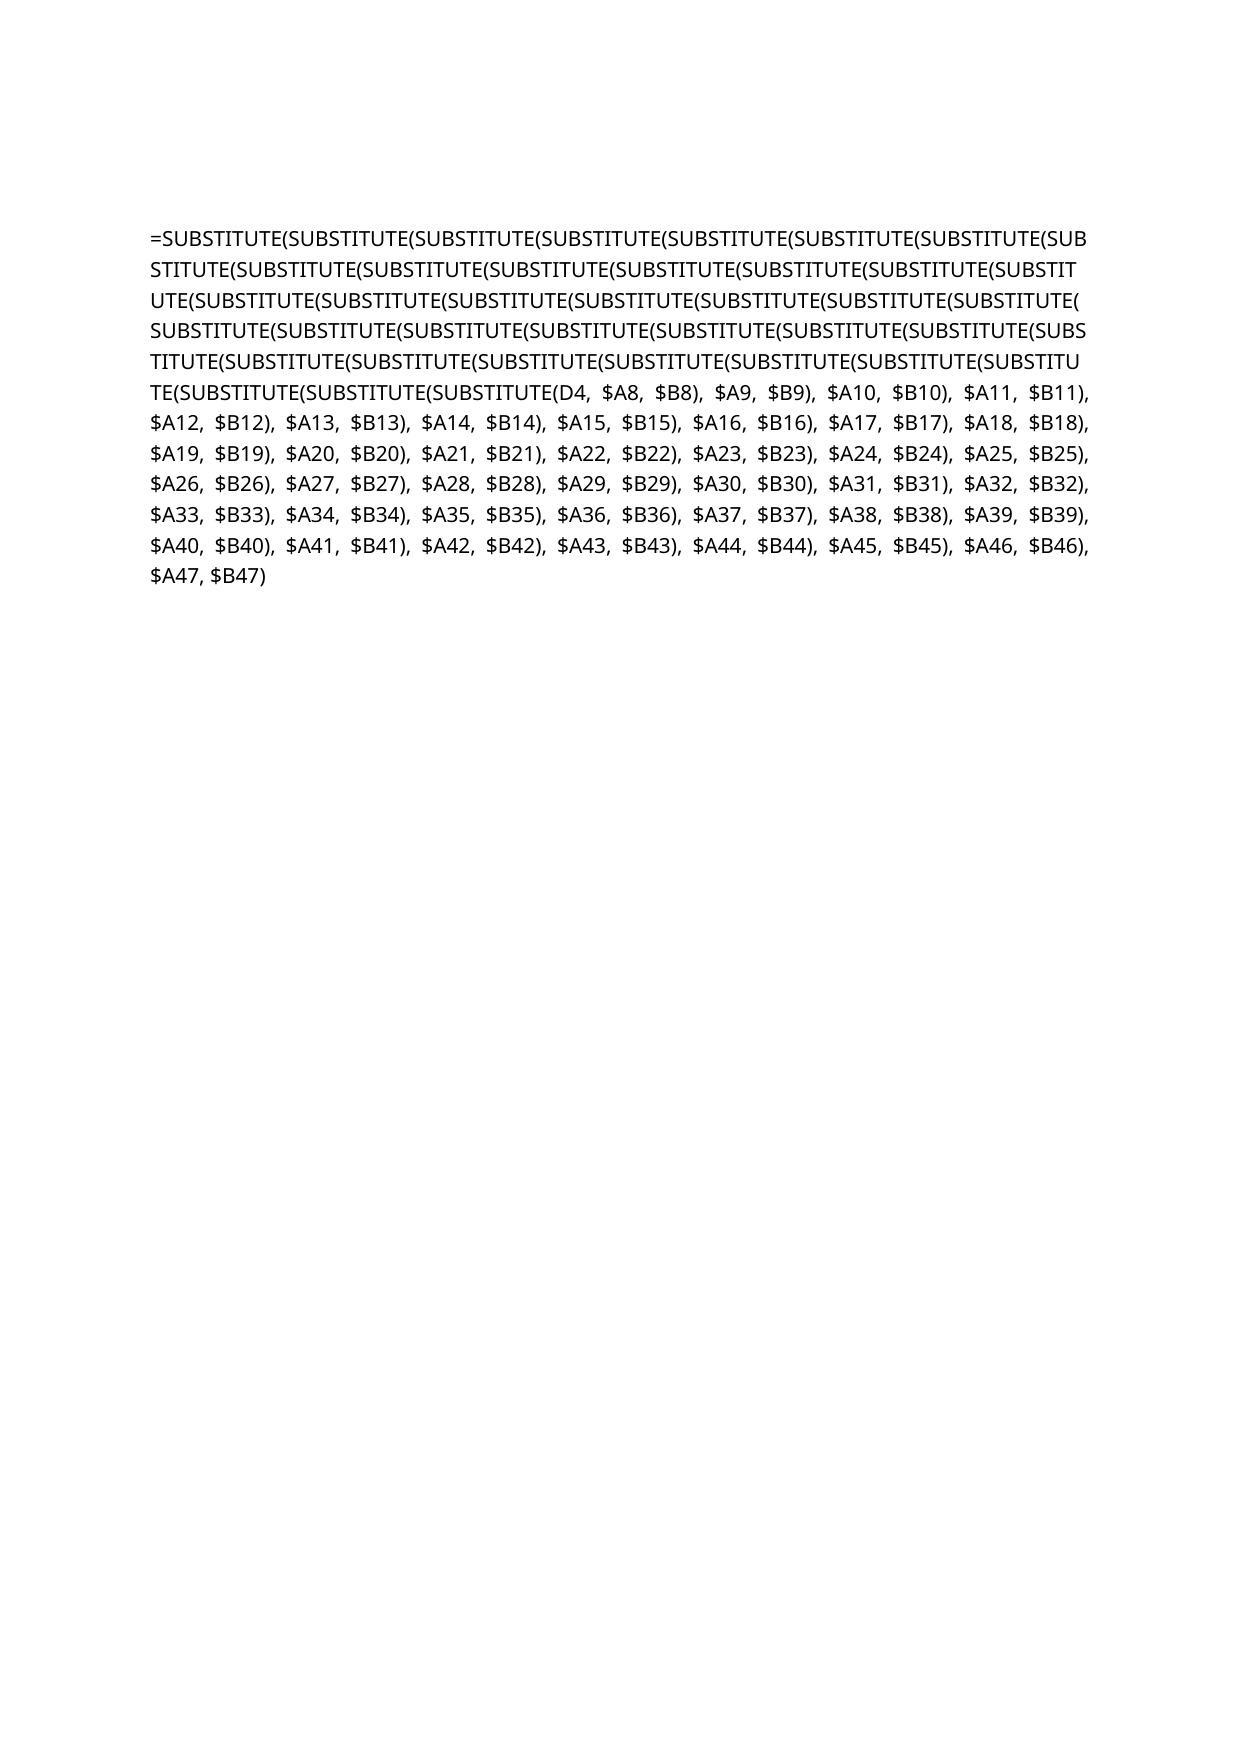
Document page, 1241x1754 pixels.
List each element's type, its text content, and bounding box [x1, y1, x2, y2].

text =SUBSTITUTE(SUBSTITUTE(SUBSTITUTE(SUBSTITUTE(SUBSTITUTE(SUBSTITUTE(SUBSTITUTE(SUBSTITUTE(SUBSTITUTE(SUBSTITUTE(SUBSTITUTE(SUBSTITUTE(SUBSTITUTE(SUBSTITUTE(SUBSTITUTE(SUBSTITUTE(SUBSTITUTE(SUBSTITUTE(SUBSTITUTE(SUBSTITUTE(SUBSTITUTE(SUBSTITUTE(SUBSTITUTE(SUBSTITUTE(SUBSTITUTE(SUBSTITUTE(SUBSTITUTE(SUBSTITUTE(SUBSTITUTE(SUBSTITUTE(SUBSTITUTE(SUBSTITUTE(SUBSTITUTE(SUBSTITUTE(SUBSTITUTE(SUBSTITUTE(SUBSTITUTE(SUBSTITUTE(SUBSTITUTE(SUBSTITUTE(D4, $A8, $B8), $A9, $B9), $A10, $B10), $A11, $B11), $A12, $B12), $A13, $B13), $A14, $B14), $A15, $B15), $A16, $B16), $A17, $B17), $A18, $B18), $A19, $B19), $A20, $B20), $A21, $B21), $A22, $B22), $A23, $B23), $A24, $B24), $A25, $B25), $A26, $B26), $A27, $B27), $A28, $B28), $A29, $B29), $A30, $B30), $A31, $B31), $A32, $B32), $A33, $B33), $A34, $B34), $A35, $B35), $A36, $B36), $A37, $B37), $A38, $B38), $A39, $B39), $A40, $B40), $A41, $B41), $A42, $B42), $A43, $B43), $A44, $B44), $A45, $B45), $A46, $B46), $A47, $B47) [150, 224, 1090, 590]
